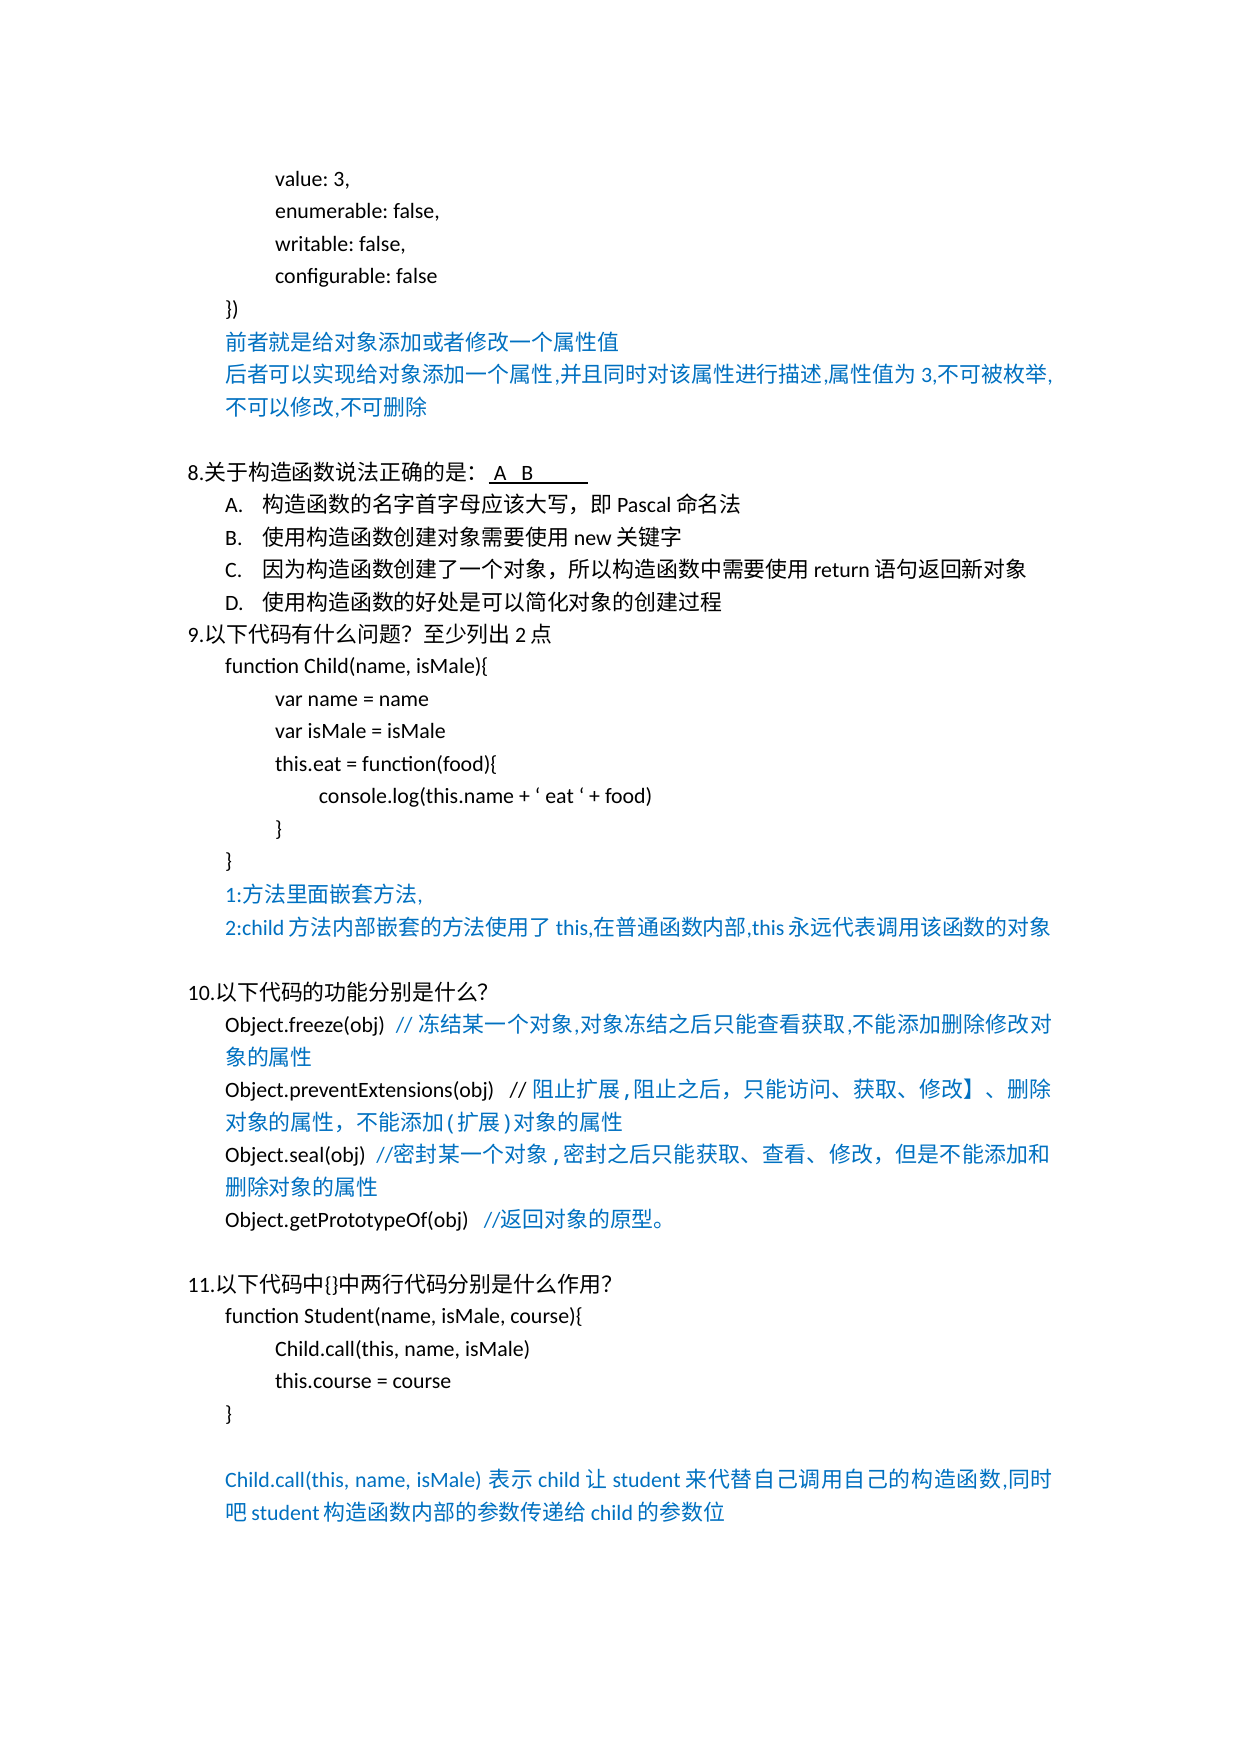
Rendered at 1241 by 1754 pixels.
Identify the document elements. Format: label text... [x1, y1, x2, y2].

list 9.以下代码有什么问题？至少列出2点 [187, 617, 1053, 649]
list }) [225, 292, 1053, 324]
list 8.关于构造函数说法正确的是： A B [187, 454, 1053, 487]
list this.course = course [225, 1364, 1053, 1397]
list Object.freeze(obj) // 冻结某一个对象,对象冻结之后只能查看获取,不能添加删除修改对象的属性 [225, 1007, 1053, 1072]
list 1:方法里面嵌套方法, [225, 877, 1053, 909]
list console.log(this.name + ‘ eat ‘ + food) [269, 779, 1053, 812]
list 使用构造函数创建对象需要使用 new 关键字 [225, 519, 1053, 552]
list function Student(name, isMale, course){ [225, 1299, 1053, 1332]
list 2:child方法内部嵌套的方法使用了this,在普通函数内部,this永远代表调用该函数的对象 [225, 909, 1053, 942]
list 前者就是给对象添加或者修改一个属性值 [225, 324, 1053, 357]
list var isMale = isMale [225, 714, 1053, 747]
list Object.seal(obj) //密封某一个对象,密封之后只能获取、查看、修改，但是不能添加和删除对象的属性 [225, 1137, 1053, 1202]
list var name = name [225, 682, 1053, 714]
list 使用构造函数的好处是可以简化对象的创建过程 [225, 584, 1053, 617]
list 构造函数的名字首字母应该大写，即Pascal命名法 [225, 487, 1053, 519]
list enumerable: false, [225, 194, 1053, 227]
list } [225, 844, 1053, 877]
list Object.getPrototypeOf(obj) //返回对象的原型。 [225, 1202, 1053, 1234]
list 因为构造函数创建了一个对象，所以构造函数中需要使用return语句返回新对象 [225, 552, 1053, 584]
list Child.call(this, name, isMale) 表示child让student来代替自己调用自己的构造函数,同时吧student构造函数内部的参数传递给child的参数位 [225, 1462, 1053, 1527]
list Child.call(this, name, isMale) [225, 1332, 1053, 1364]
list } [269, 812, 1053, 844]
list value: 3, [225, 162, 1053, 194]
list 后者可以实现给对象添加一个属性,并且同时对该属性进行描述,属性值为3,不可被枚举,不可以修改,不可删除 [225, 357, 1053, 422]
list function Child(name, isMale){ [225, 649, 1053, 682]
list 10.以下代码的功能分别是什么？ [187, 974, 1053, 1007]
list 11.以下代码中{}中两行代码分别是什么作用？ [187, 1267, 1053, 1299]
list this.eat = function(food){ [225, 747, 1053, 779]
list configurable: false [225, 259, 1053, 292]
list } [225, 1397, 1053, 1429]
list writable: false, [225, 227, 1053, 259]
list Object.preventExtensions(obj) // 阻止扩展,阻止之后，只能访问、获取、修改】、删除对象的属性，不能添加(扩展)对象的属性 [225, 1072, 1053, 1137]
